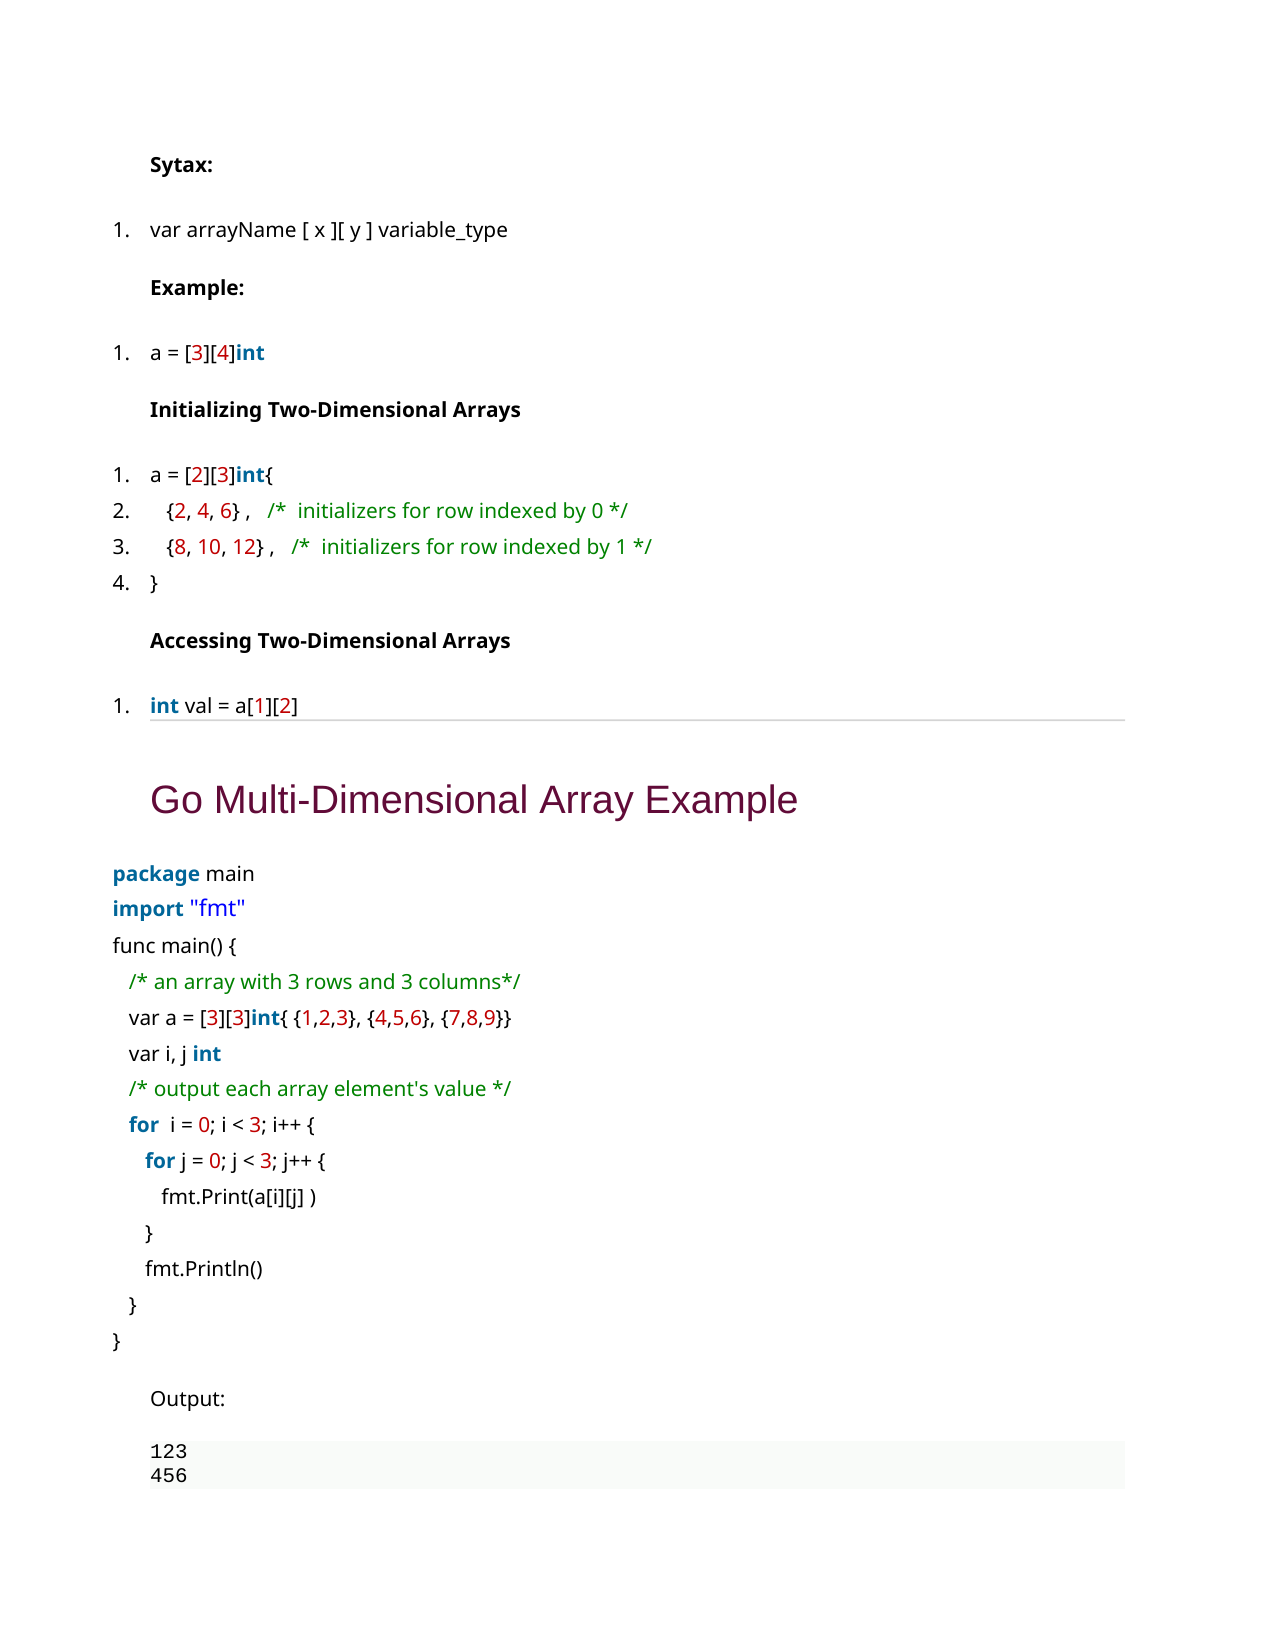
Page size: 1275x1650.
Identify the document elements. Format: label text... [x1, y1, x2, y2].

text var a = [3][3]int{ {1,2,3}, {4,5,6}, {7,8,9}} [112, 995, 1125, 1031]
list {2, 4, 6} , /* initializers for row indexed by 0 */ [112, 489, 1125, 525]
text Output: [150, 1384, 1125, 1412]
text Example: [150, 273, 1125, 301]
text } [112, 1319, 1125, 1354]
text 456 [150, 1465, 1125, 1489]
text func main() { [112, 923, 1125, 959]
text Initializing Two-Dimensional Arrays [150, 395, 1125, 424]
text /* output each array element's value */ [112, 1067, 1125, 1103]
text for j = 0; j < 3; j++ { [112, 1139, 1125, 1175]
text } [112, 1211, 1125, 1247]
text import "fmt" [112, 887, 1125, 923]
text package main [112, 851, 1125, 887]
list var arrayName [ x ][ y ] variable_type [112, 208, 1125, 243]
list a = [2][3]int{ [112, 453, 1125, 489]
list int val = a[1][2] [112, 683, 1125, 719]
text for i = 0; i < 3; i++ { [112, 1103, 1125, 1139]
text /* an array with 3 rows and 3 columns*/ [112, 959, 1125, 995]
list } [112, 561, 1125, 597]
text Sytax: [150, 150, 1125, 178]
text fmt.Println() [112, 1247, 1125, 1283]
text var i, j int [112, 1031, 1125, 1067]
text } [112, 1283, 1125, 1319]
text 123 [150, 1441, 1125, 1465]
list a = [3][4]int [112, 330, 1125, 366]
subtitle Go Multi-Dimensional Array Example [150, 777, 1125, 822]
text Accessing Two-Dimensional Arrays [150, 626, 1125, 654]
text fmt.Print(a[i][j] ) [112, 1175, 1125, 1211]
list {8, 10, 12} , /* initializers for row indexed by 1 */ [112, 525, 1125, 561]
